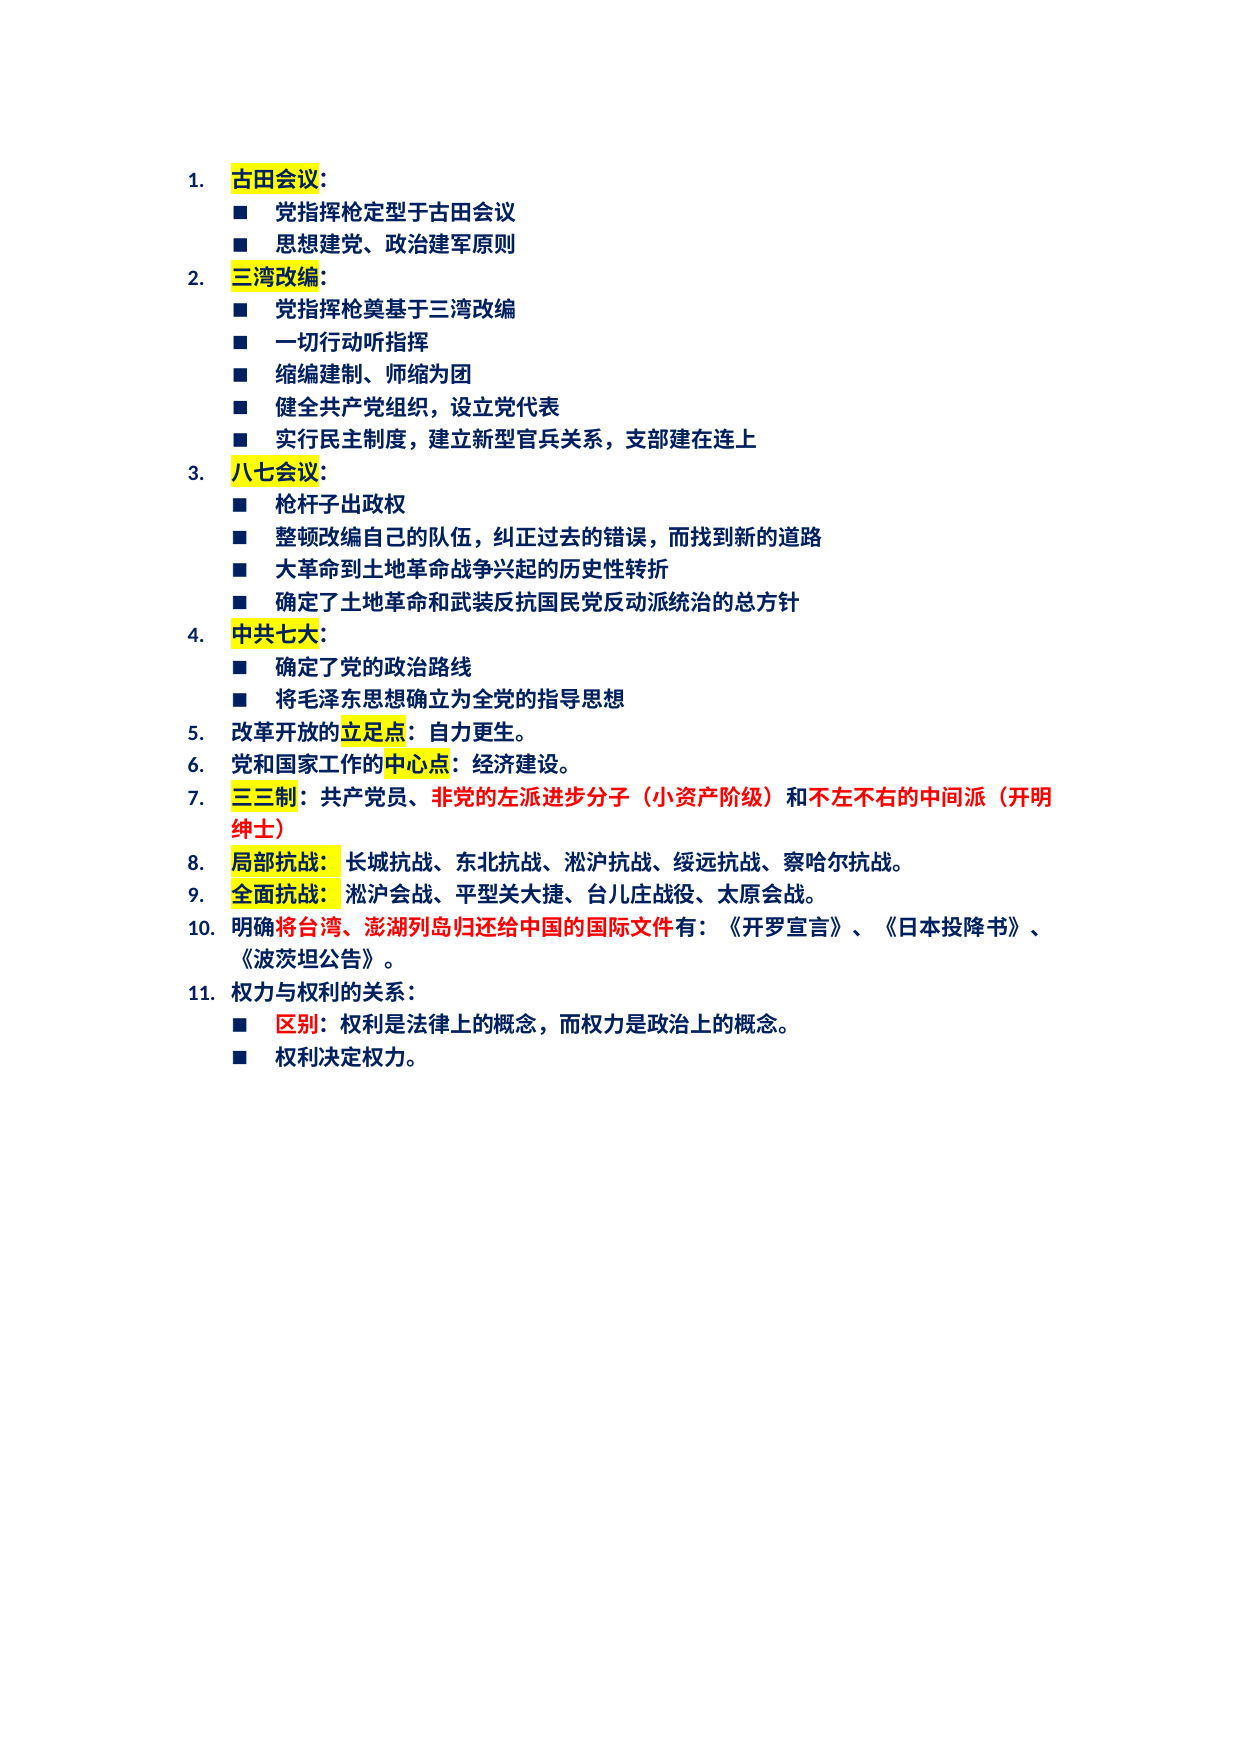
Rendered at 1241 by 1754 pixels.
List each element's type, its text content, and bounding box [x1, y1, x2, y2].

list 将毛泽东思想确立为全党的指导思想 [231, 682, 1053, 714]
list 思想建党、政治建军原则 [232, 227, 1053, 259]
list 党和国家工作的中心点：经济建设。 [187, 747, 1053, 779]
list 中共七大： [187, 617, 1053, 649]
list 整顿改编自己的队伍，纠正过去的错误，而找到新的道路 [231, 519, 1053, 552]
list 党指挥枪定型于古田会议 [232, 194, 1053, 227]
list 八七会议： [187, 454, 1053, 487]
list 局部抗战： 长城抗战、东北抗战、淞沪抗战、绥远抗战、察哈尔抗战。 [187, 844, 1053, 877]
list 大革命到土地革命战争兴起的历史性转折 [231, 552, 1053, 584]
list 确定了土地革命和武装反抗国民党反动派统治的总方针 [231, 584, 1053, 617]
list 健全共产党组织，设立党代表 [232, 389, 1053, 422]
list 缩编建制、师缩为团 [232, 357, 1053, 389]
list 权利决定权力。 [231, 1039, 1053, 1072]
list 区别：权利是法律上的概念，而权力是政治上的概念。 [231, 1007, 1053, 1039]
list 明确将台湾、澎湖列岛归还给中国的国际文件有：《开罗宣言》、《日本投降书》、《波茨坦公告》。 [187, 909, 1053, 974]
list 全面抗战： 淞沪会战、平型关大捷、台儿庄战役、太原会战。 [187, 877, 1053, 909]
list 党指挥枪奠基于三湾改编 [232, 292, 1053, 324]
list 一切行动听指挥 [232, 324, 1053, 357]
list 古田会议： [187, 162, 1053, 194]
list 权力与权利的关系： [187, 974, 1053, 1007]
list 三三制：共产党员、非党的左派进步分子（小资产阶级）和不左不右的中间派（开明绅士） [187, 779, 1053, 844]
list 确定了党的政治路线 [231, 649, 1053, 682]
list 实行民主制度，建立新型官兵关系，支部建在连上 [232, 422, 1053, 454]
list 三湾改编： [187, 259, 1053, 292]
list 改革开放的立足点：自力更生。 [187, 714, 1053, 747]
list 枪杆子出政权 [231, 487, 1053, 519]
